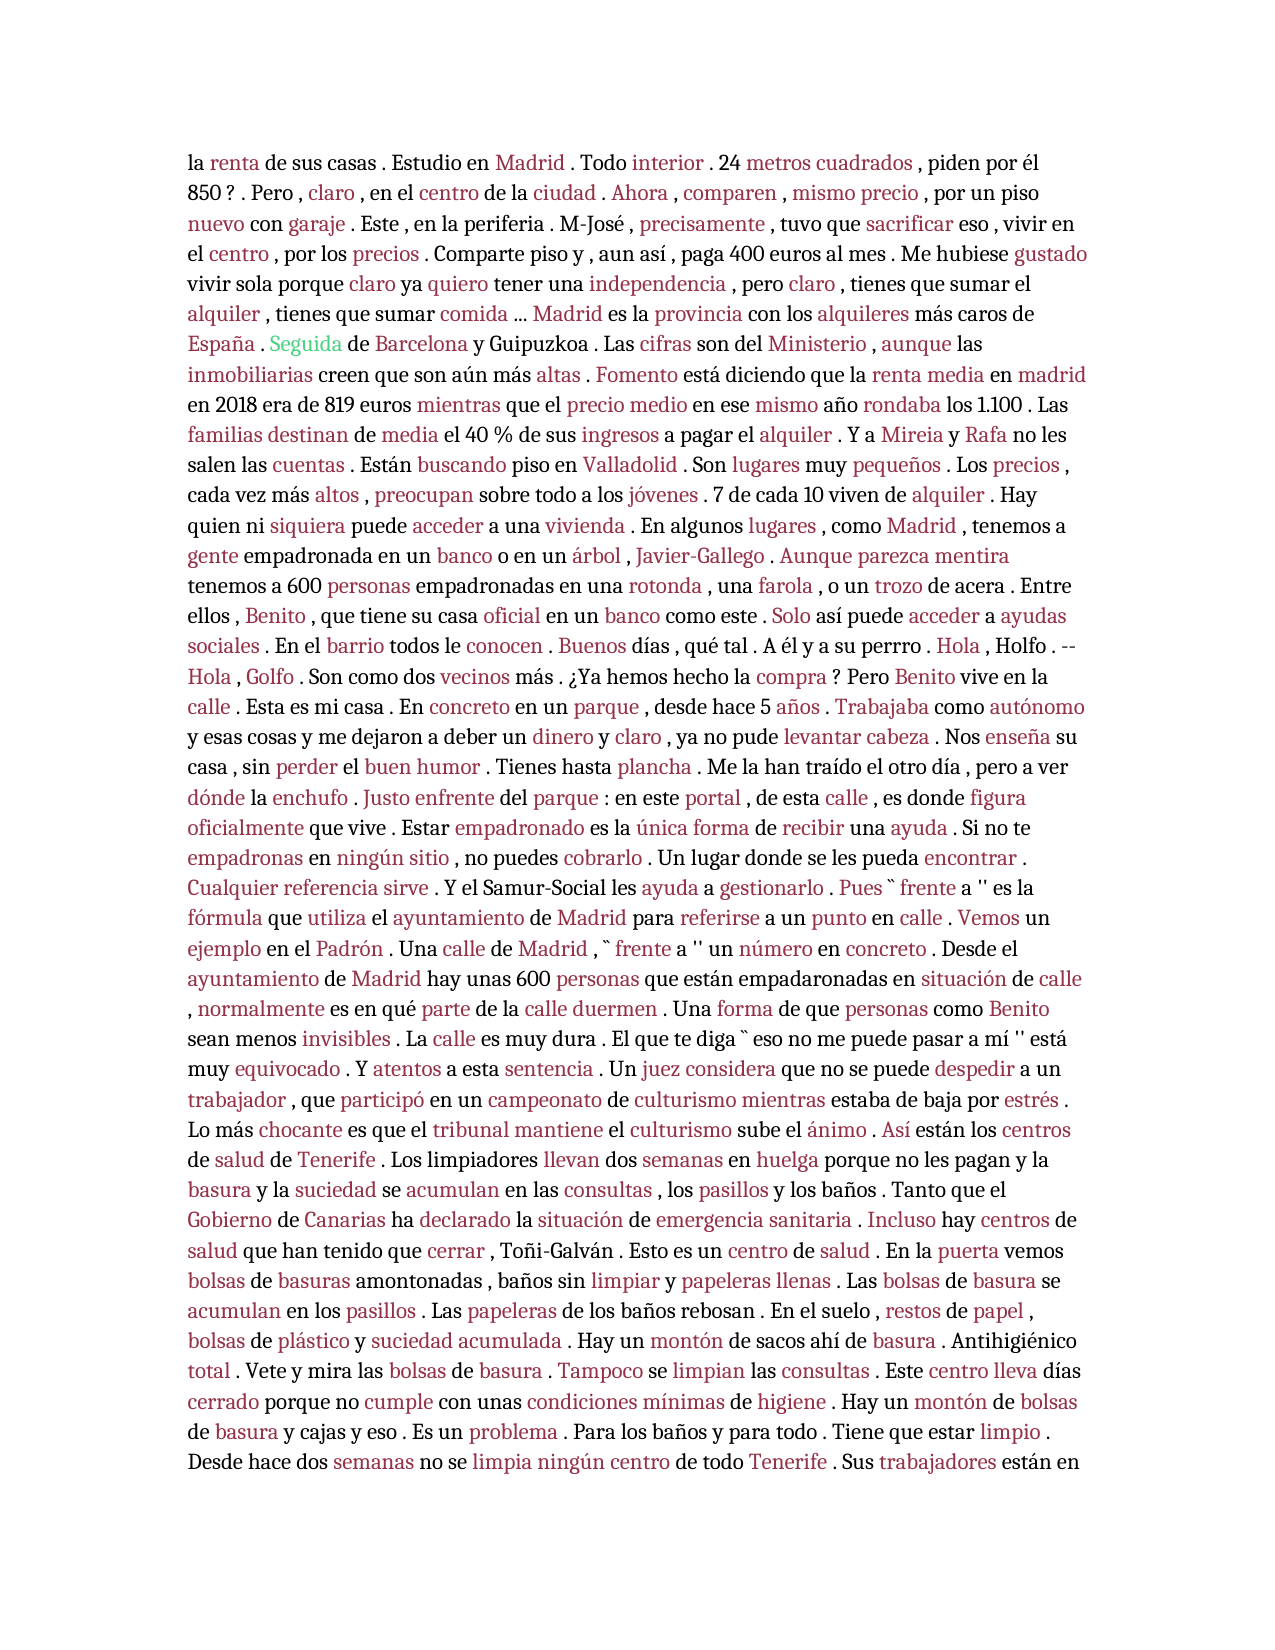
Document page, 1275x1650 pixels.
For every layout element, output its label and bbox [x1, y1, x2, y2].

text [187, 150, 1087, 1475]
